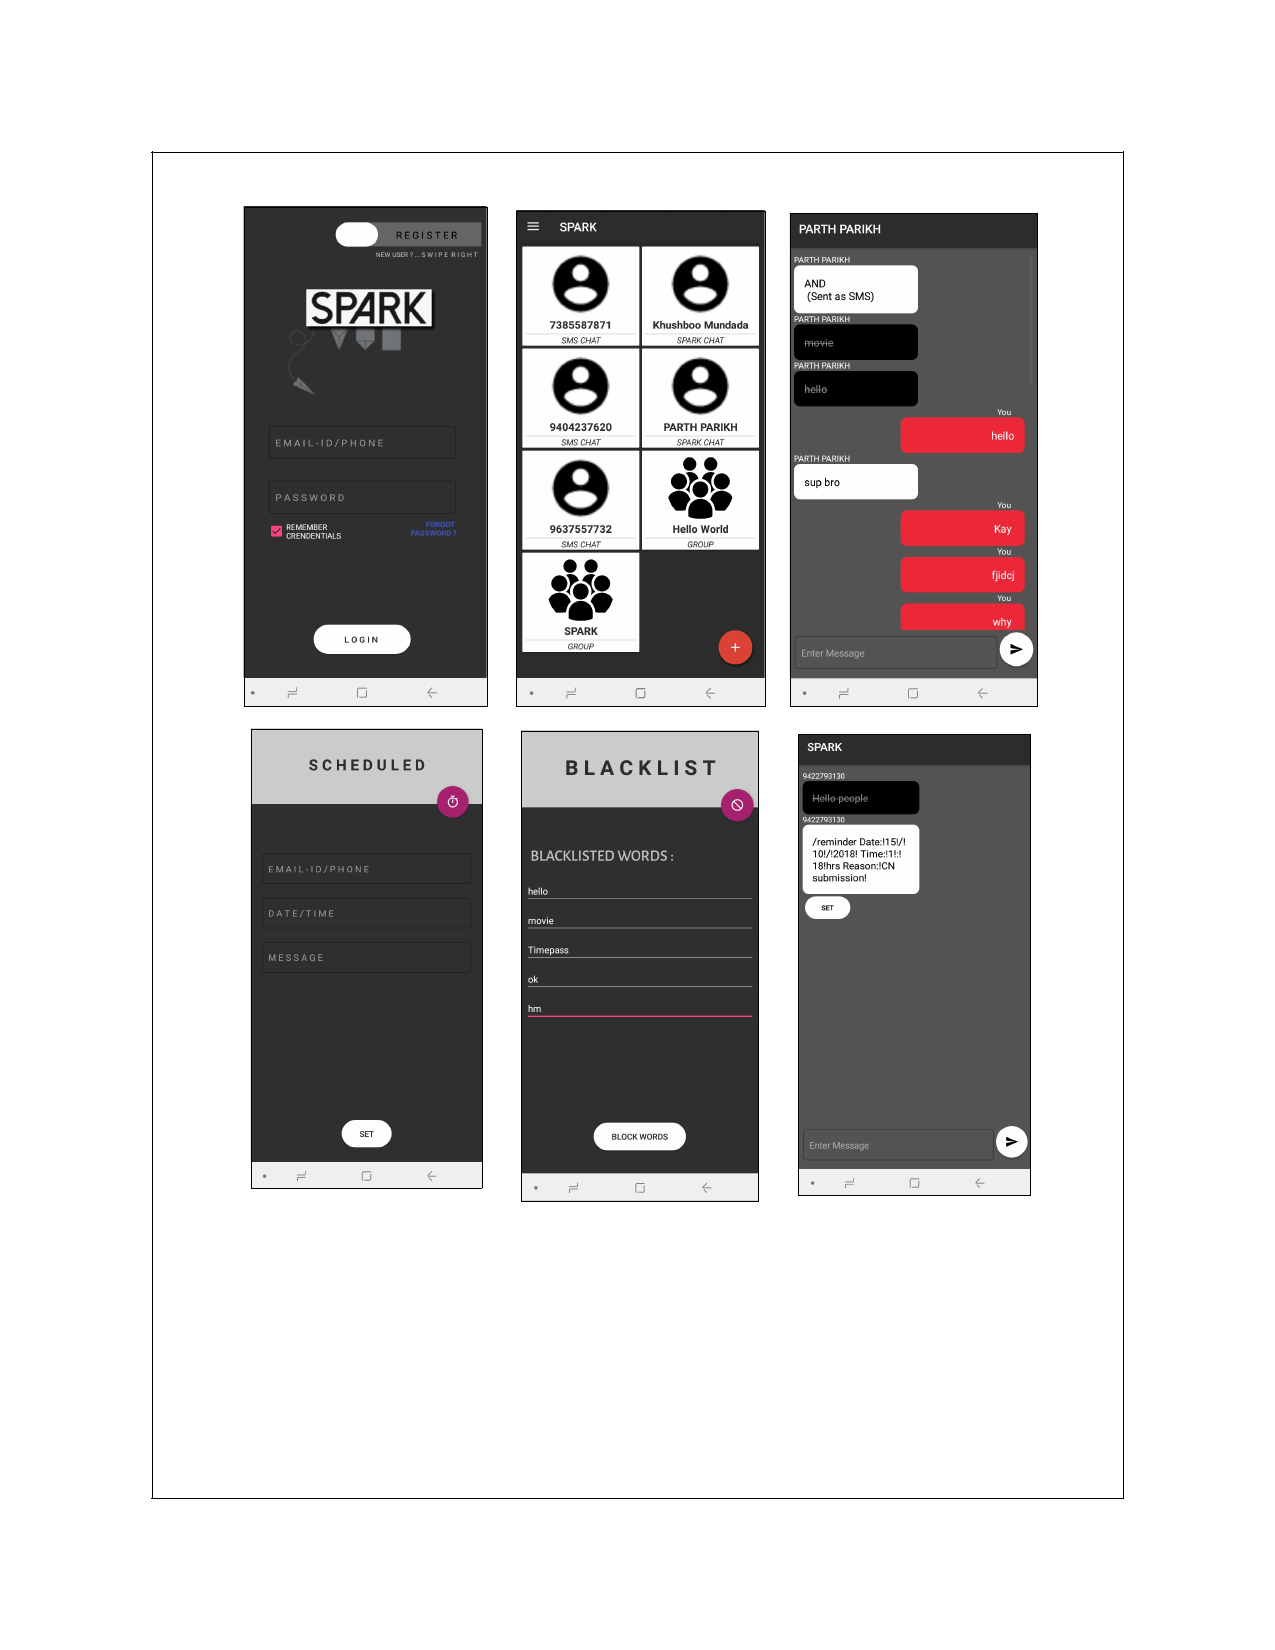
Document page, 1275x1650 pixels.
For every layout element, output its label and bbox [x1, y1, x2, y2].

picture [799, 735, 1030, 1195]
picture [517, 212, 765, 706]
picture [252, 730, 482, 1188]
picture [791, 214, 1037, 706]
picture [245, 208, 487, 706]
picture [522, 732, 758, 1201]
